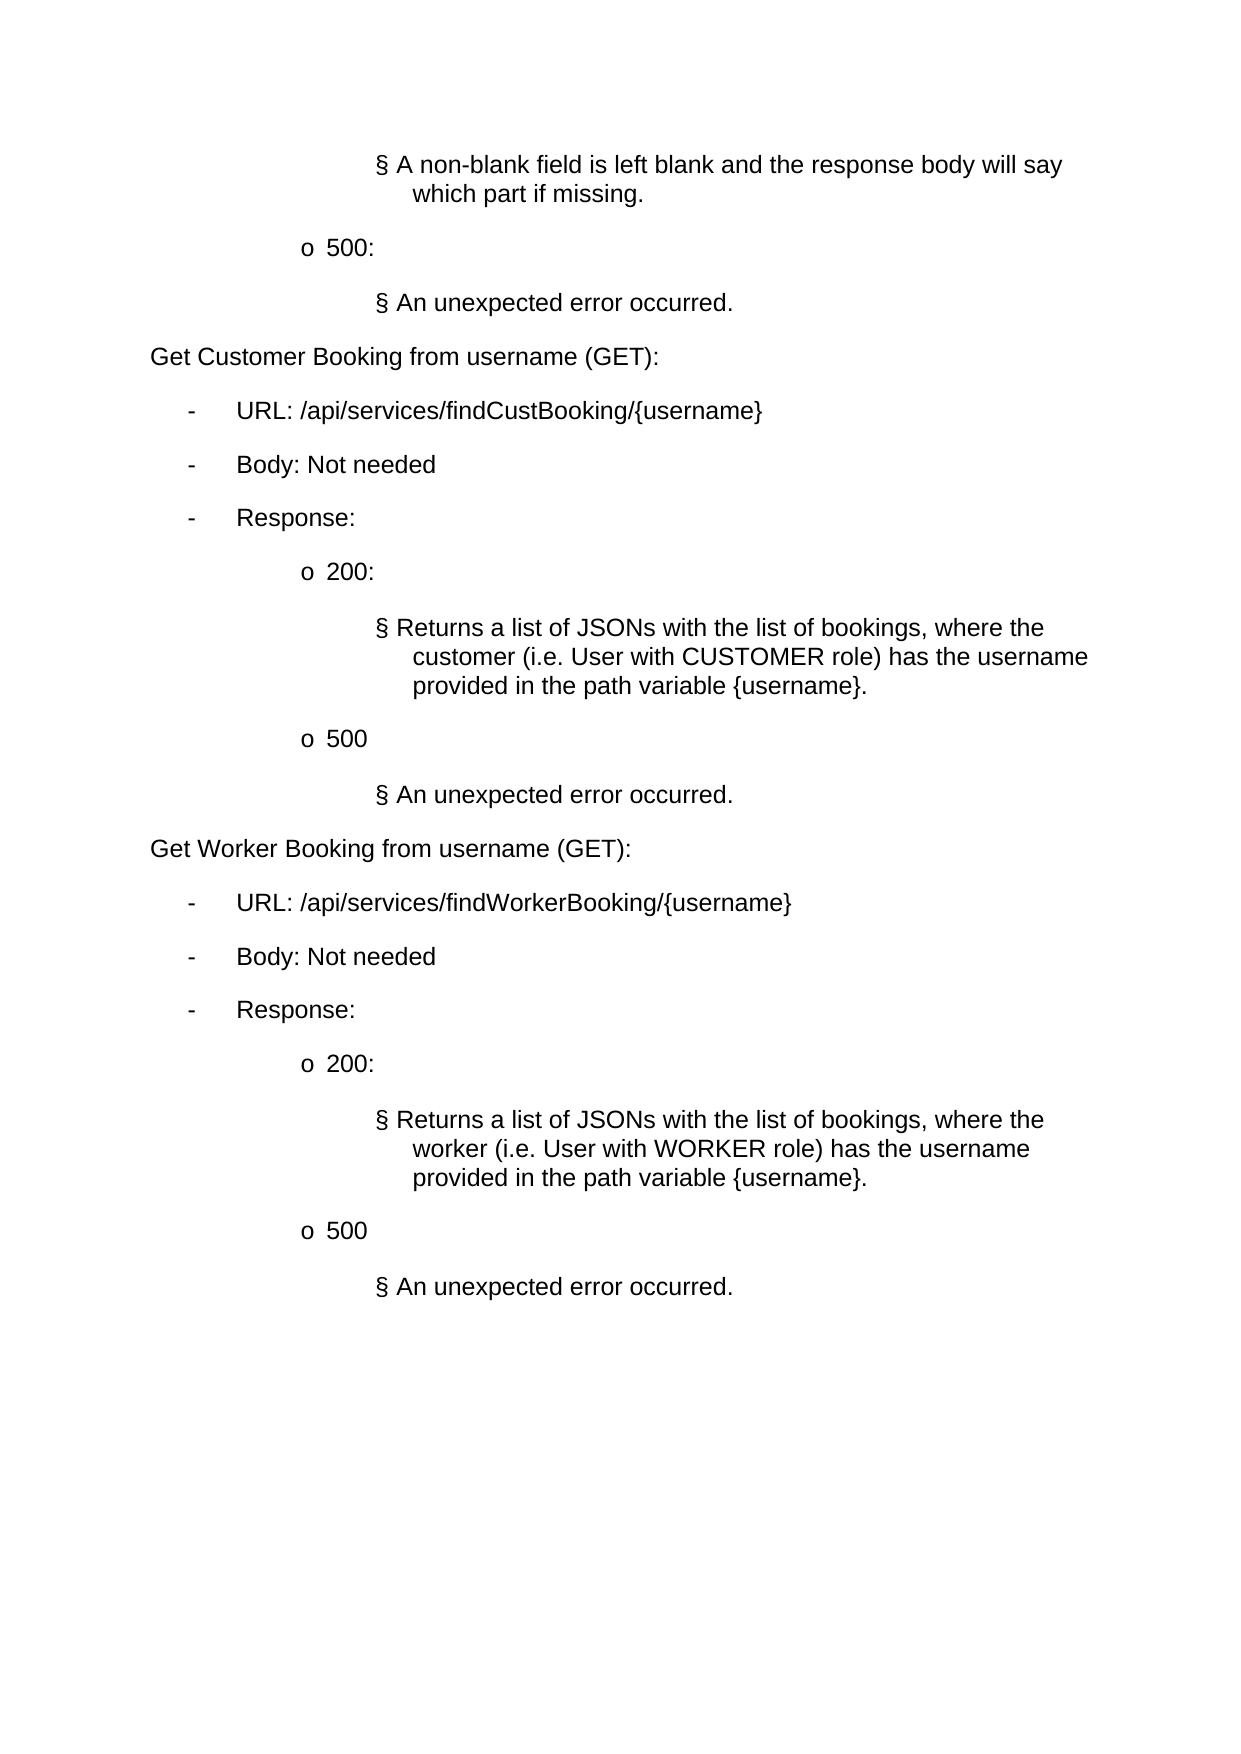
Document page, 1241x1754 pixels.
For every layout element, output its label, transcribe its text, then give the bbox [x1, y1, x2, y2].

text o 500: [300, 232, 1090, 263]
text § An unexpected error occurred. [375, 288, 1090, 317]
text § A non-blank field is left blank and the response body will say which part if missing. [375, 150, 1090, 207]
text § Returns a list of JSONs with the list of bookings, where the customer (i.e. User with CUSTOMER role) has the username provided in the path variable {username}. [375, 613, 1090, 699]
text - Body: Not needed [187, 942, 1090, 970]
text Get Worker Booking from username (GET): [150, 834, 1090, 863]
text Get Customer Booking from username (GET): [150, 342, 1090, 371]
text o 200: [300, 1049, 1090, 1080]
text - Response: [187, 995, 1090, 1024]
text o 200: [300, 557, 1090, 588]
text o 500 [300, 1216, 1090, 1247]
text § An unexpected error occurred. [375, 1272, 1090, 1301]
text - Body: Not needed [187, 450, 1090, 478]
text - Response: [187, 503, 1090, 532]
text - URL: /api/services/findCustBooking/{username} [187, 396, 1090, 425]
text - URL: /api/services/findWorkerBooking/{username} [187, 888, 1090, 917]
text o 500 [300, 724, 1090, 755]
text § An unexpected error occurred. [375, 780, 1090, 809]
text § Returns a list of JSONs with the list of bookings, where the worker (i.e. User with WORKER role) has the username provided in the path variable {username}. [375, 1105, 1090, 1191]
